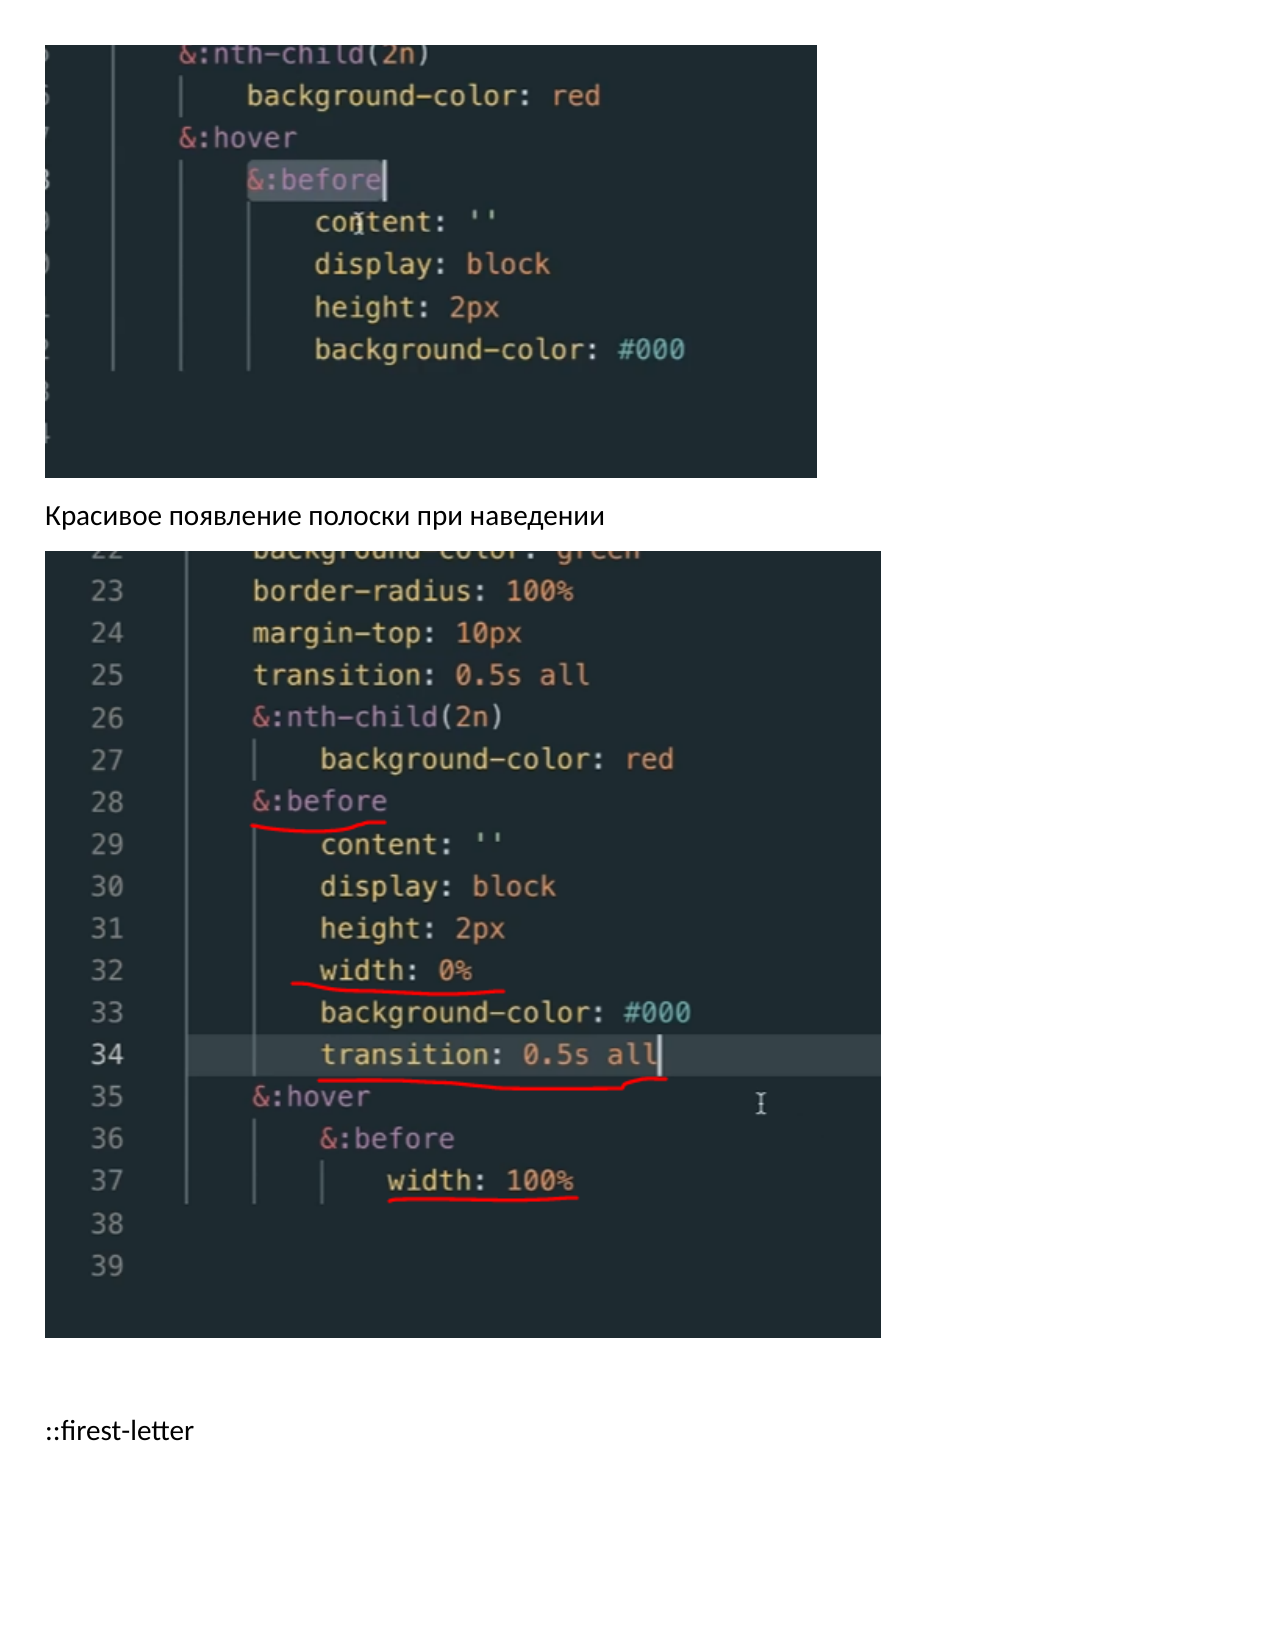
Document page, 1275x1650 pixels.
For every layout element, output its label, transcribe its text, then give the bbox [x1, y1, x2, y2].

picture [45, 45, 817, 478]
picture [45, 551, 881, 1338]
text ::firest-letter [45, 1412, 1230, 1447]
text Красивое появление полоски при наведении [45, 497, 1230, 532]
